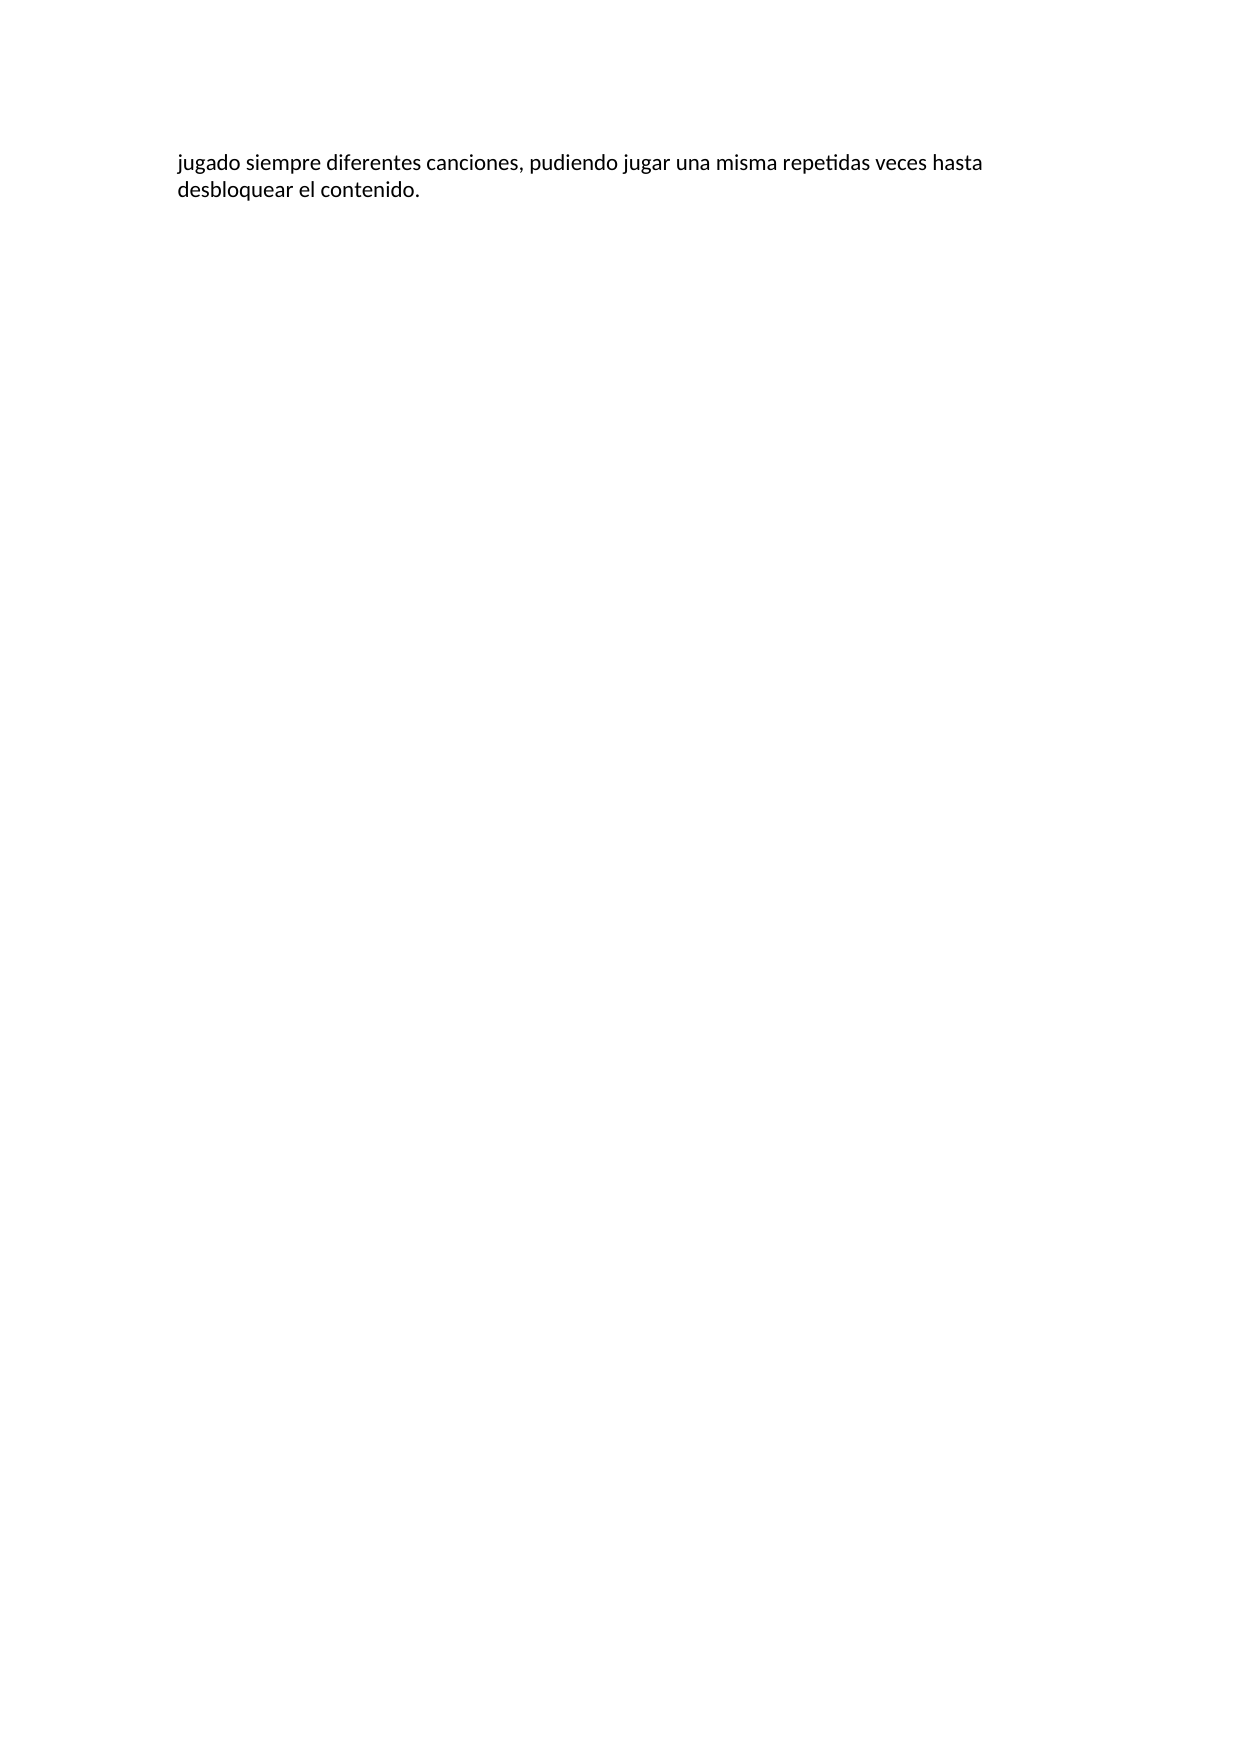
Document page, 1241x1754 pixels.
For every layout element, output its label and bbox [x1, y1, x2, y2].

text [177, 148, 1063, 204]
